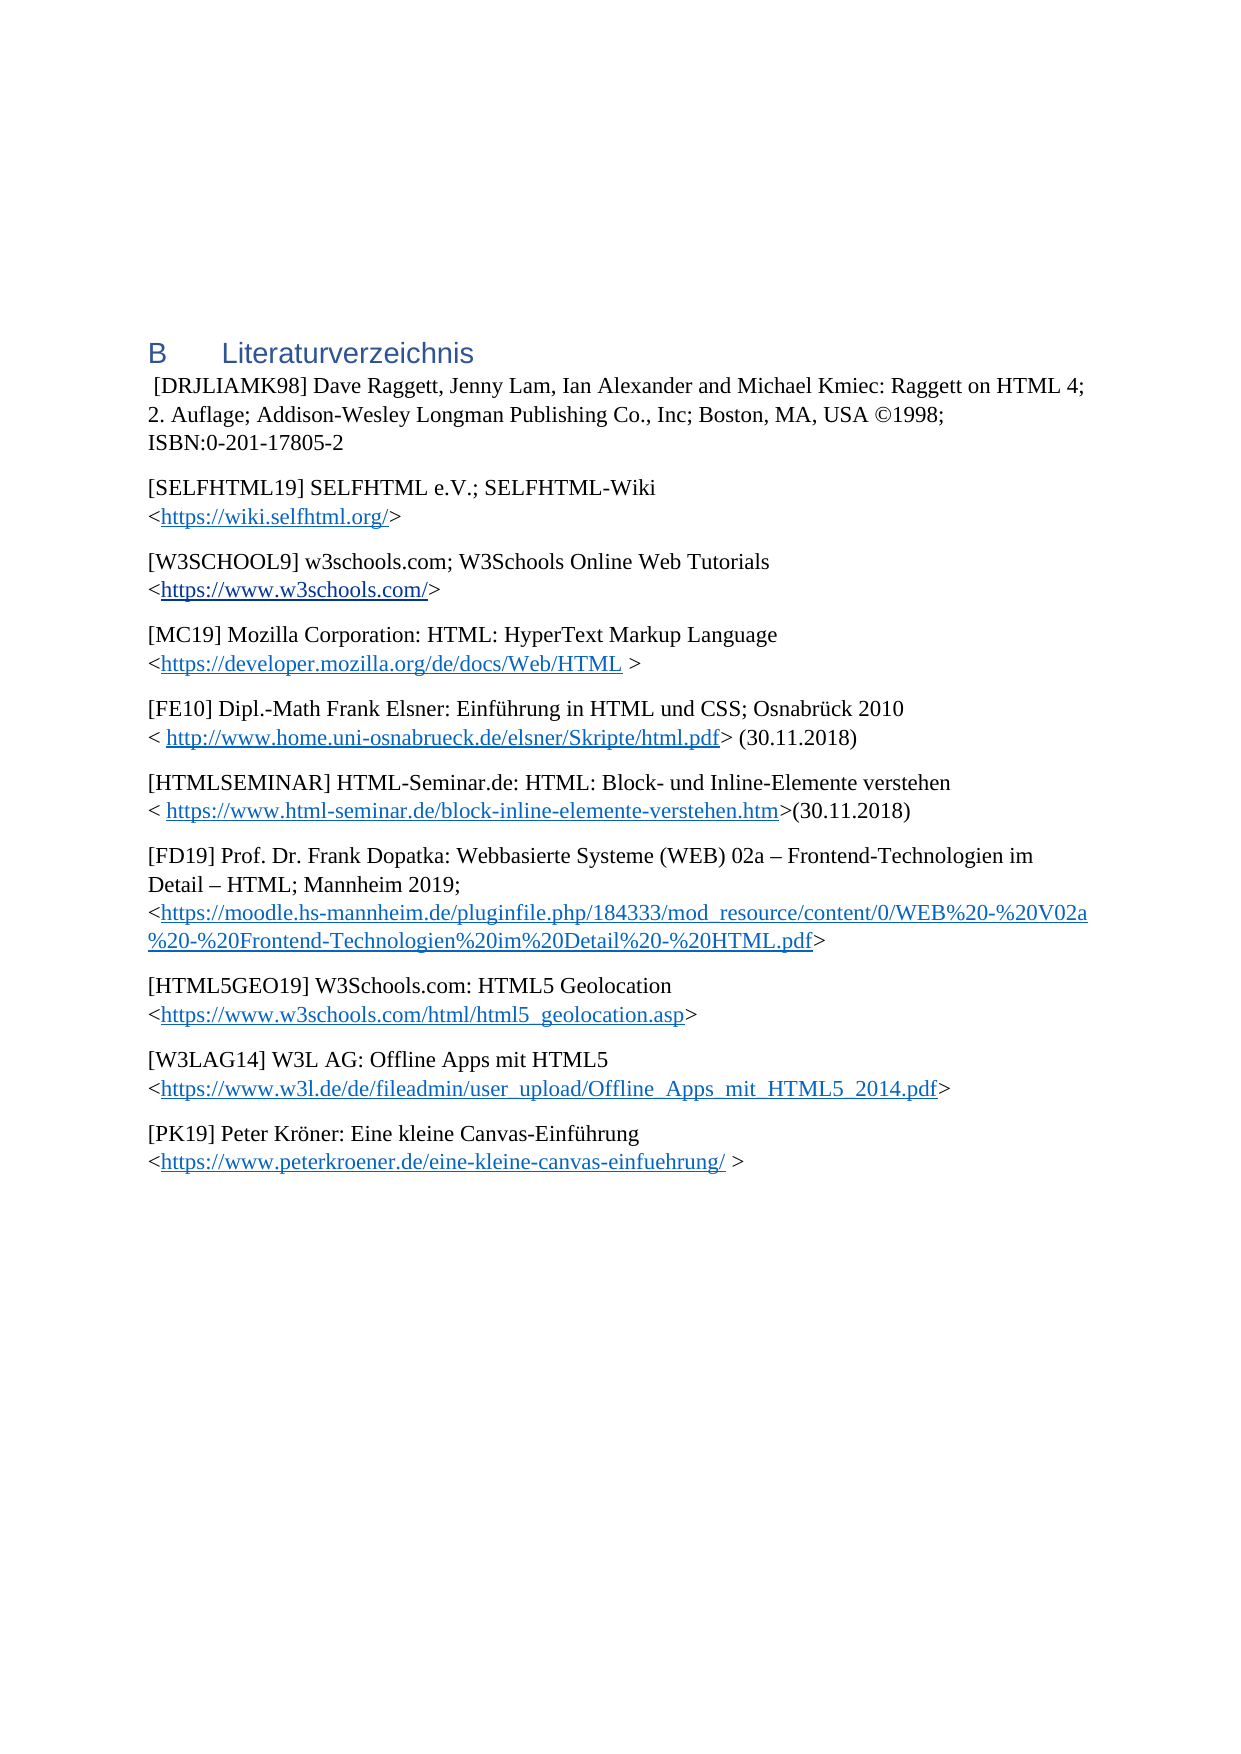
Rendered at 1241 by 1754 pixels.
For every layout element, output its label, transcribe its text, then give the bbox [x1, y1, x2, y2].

text [DRJLIAMK98] Dave Raggett, Jenny Lam, Ian Alexander and Michael Kmiec: Raggett on HTML 4; 2. Auflage; Addison-Wesley Longman Publishing Co., Inc; Boston, MA, USA ©1998; ISBN:0-201-17805-2 [148, 372, 1093, 456]
subtitle B Literaturverzeichnis [148, 336, 1093, 370]
text [W3SCHOOL9] w3schools.com; W3Schools Online Web Tutorials <https://www.w3schools.com/> [148, 548, 1093, 603]
text [HTML5GEO19] W3Schools.com: HTML5 Geolocation <https://www.w3schools.com/html/html5_geolocation.asp> [148, 973, 1093, 1027]
text [PK19] Peter Kröner: Eine kleine Canvas-Einführung <https://www.peterkroener.de/eine-kleine-canvas-einfuehrung/ > [148, 1120, 1093, 1174]
text [MC19] Mozilla Corporation: HTML: HyperText Markup Language <https://developer.mozilla.org/de/docs/Web/HTML > [148, 622, 1093, 676]
text [SELFHTML19] SELFHTML e.V.; SELFHTML-Wiki <https://wiki.selfhtml.org/> [148, 474, 1093, 529]
text [W3LAG14] W3L AG: Offline Apps mit HTML5 <https://www.w3l.de/de/fileadmin/user_upload/Offline_Apps_mit_HTML5_2014.pdf> [148, 1046, 1093, 1101]
text [FE10] Dipl.-Math Frank Elsner: Einführung in HTML und CSS; Osnabrück 2010 < http://www.home.uni-osnabrueck.de/elsner/Skripte/html.pdf> (30.11.2018) [148, 695, 1093, 750]
text [HTMLSEMINAR] HTML-Seminar.de: HTML: Block- und Inline-Elemente verstehen < https://www.html-seminar.de/block-inline-elemente-verstehen.htm>(30.11.2018) [148, 769, 1093, 823]
text [FD19] Prof. Dr. Frank Dopatka: Webbasierte Systeme (WEB) 02a – Frontend-Technologien im Detail – HTML; Mannheim 2019; <https://moodle.hs-mannheim.de/pluginfile.php/184333/mod_resource/content/0/WEB%20-%20V02a%20-%20Frontend-Technologien%20im%20Detail%20-%20HTML.pdf> [148, 842, 1093, 954]
